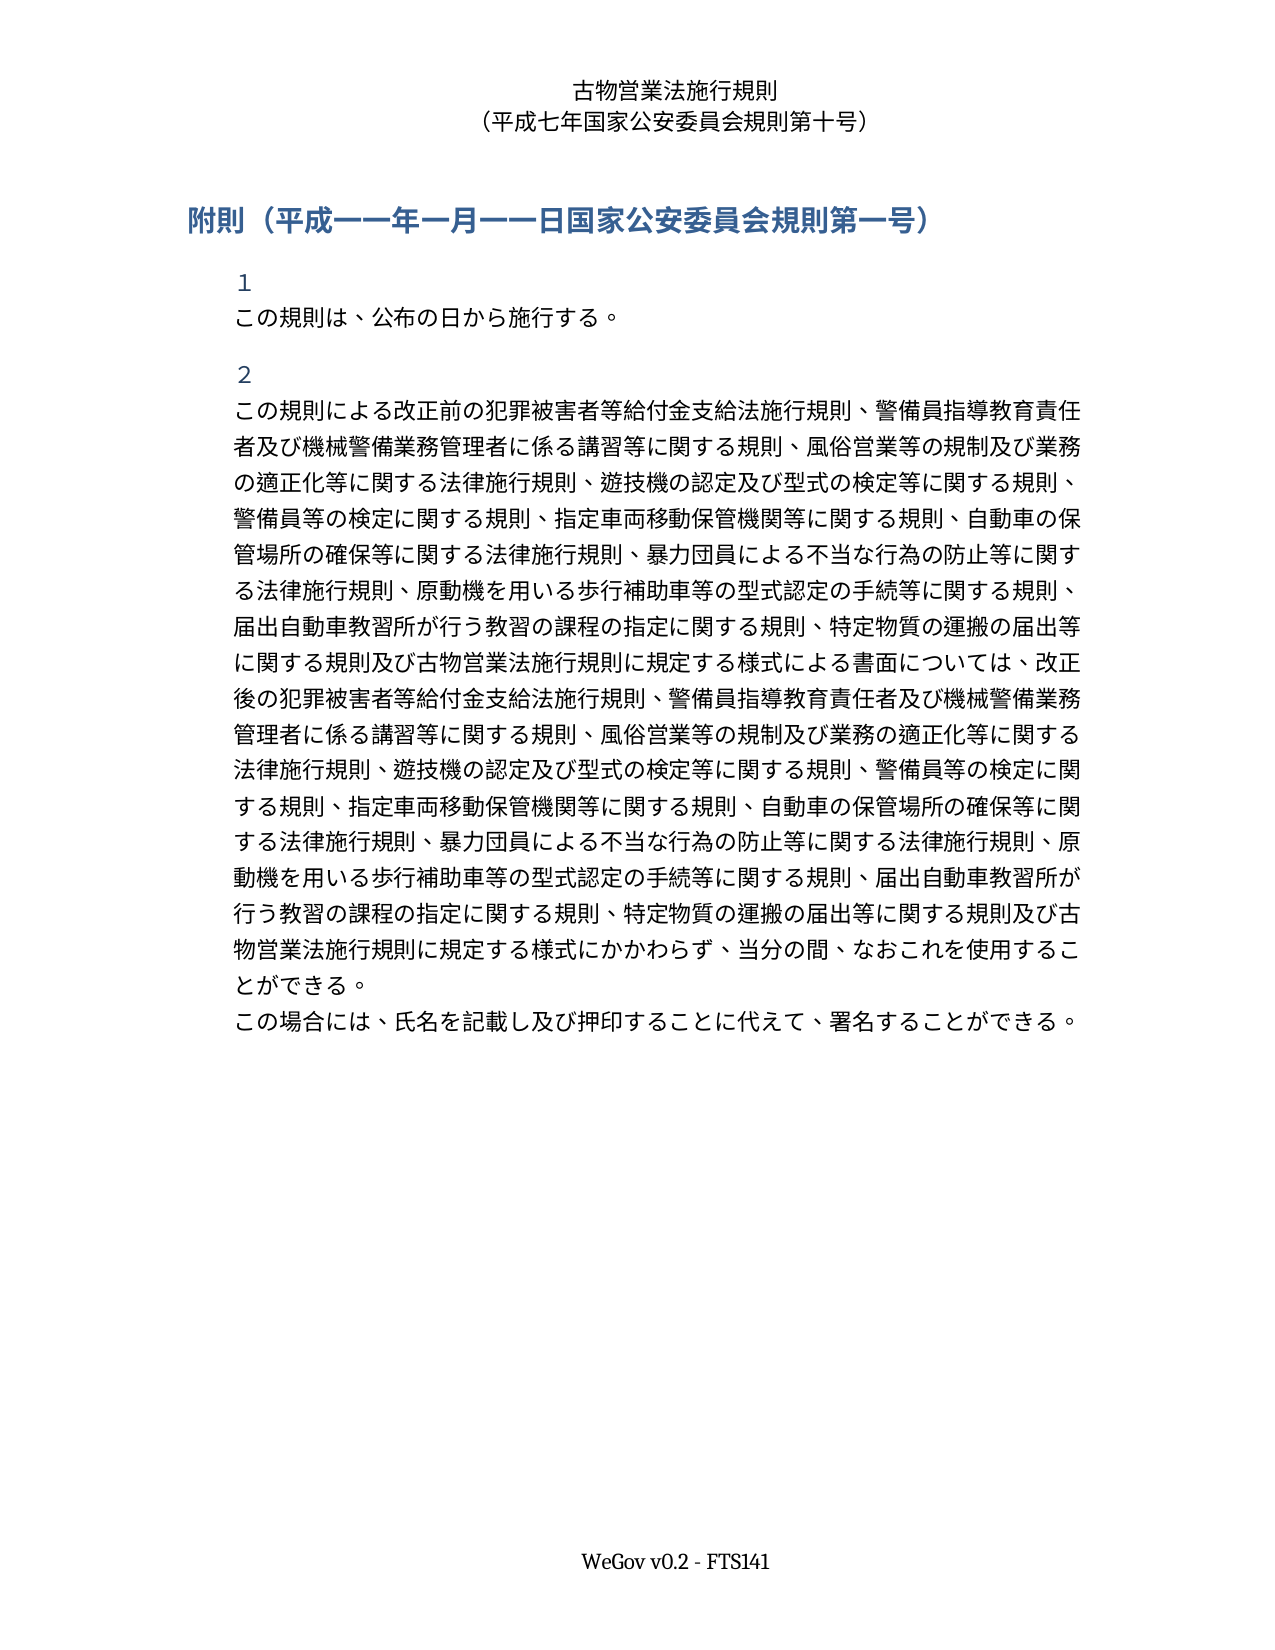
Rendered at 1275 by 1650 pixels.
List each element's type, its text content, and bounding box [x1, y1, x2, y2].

subtitle 附則（平成一一年一月一一日国家公安委員会規則第一号） [187, 200, 1087, 240]
subtitle １ [233, 266, 1087, 298]
subtitle ２ [233, 359, 1087, 390]
text この規則による改正前の犯罪被害者等給付金支給法施行規則、警備員指導教育責任者及び機械警備業務管理者に係る講習等に関する規則、風俗営業等の規制及び業務の適正化等に関する法律施行規則、遊技機の認定及び型式の検定等に関する規則、警備員等の検定に関する規則、指定車両移動保管機関等に関する規則、自動車の保管場所の確保等に関する法律施行規則、暴力団員による不当な行為の防止等に関する法律施行規則、原動機を用いる歩行補助車等の型式認定の手続等に関する規則、届出自動車教習所が行う教習の課程の指定に関する規則、特定物質の運搬の届出等に関する規則及び古物営業法施行規則に規定する様式による書面については、改正後の犯罪被害者等給付金支給法施行規則、警備員指導教育責任者及び機械警備業務管理者に係る講習等に関する規則、風俗営業等の規制及び業務の適正化等に関する法律施行規則、遊技機の認定及び型式の検定等に関する規則、警備員等の検定に関する規則、指定車両移動保管機関等に関する規則、自動車の保管場所の確保等に関する法律施行規則、暴力団員による不当な行為の防止等に関する法律施行規則、原動機を用いる歩行補助車等の型式認定の手続等に関する規則、届出自動車教習所が行う教習の課程の指定に関する規則、特定物質の運搬の届出等に関する規則及び古物営業法施行規則に規定する様式にかかわらず、当分の間、なおこれを使用することができる。 この場合には、氏名を記載し及び押印することに代えて、署名することができる。 [233, 395, 1087, 1037]
text この規則は、公布の日から施行する。 [233, 302, 1087, 334]
